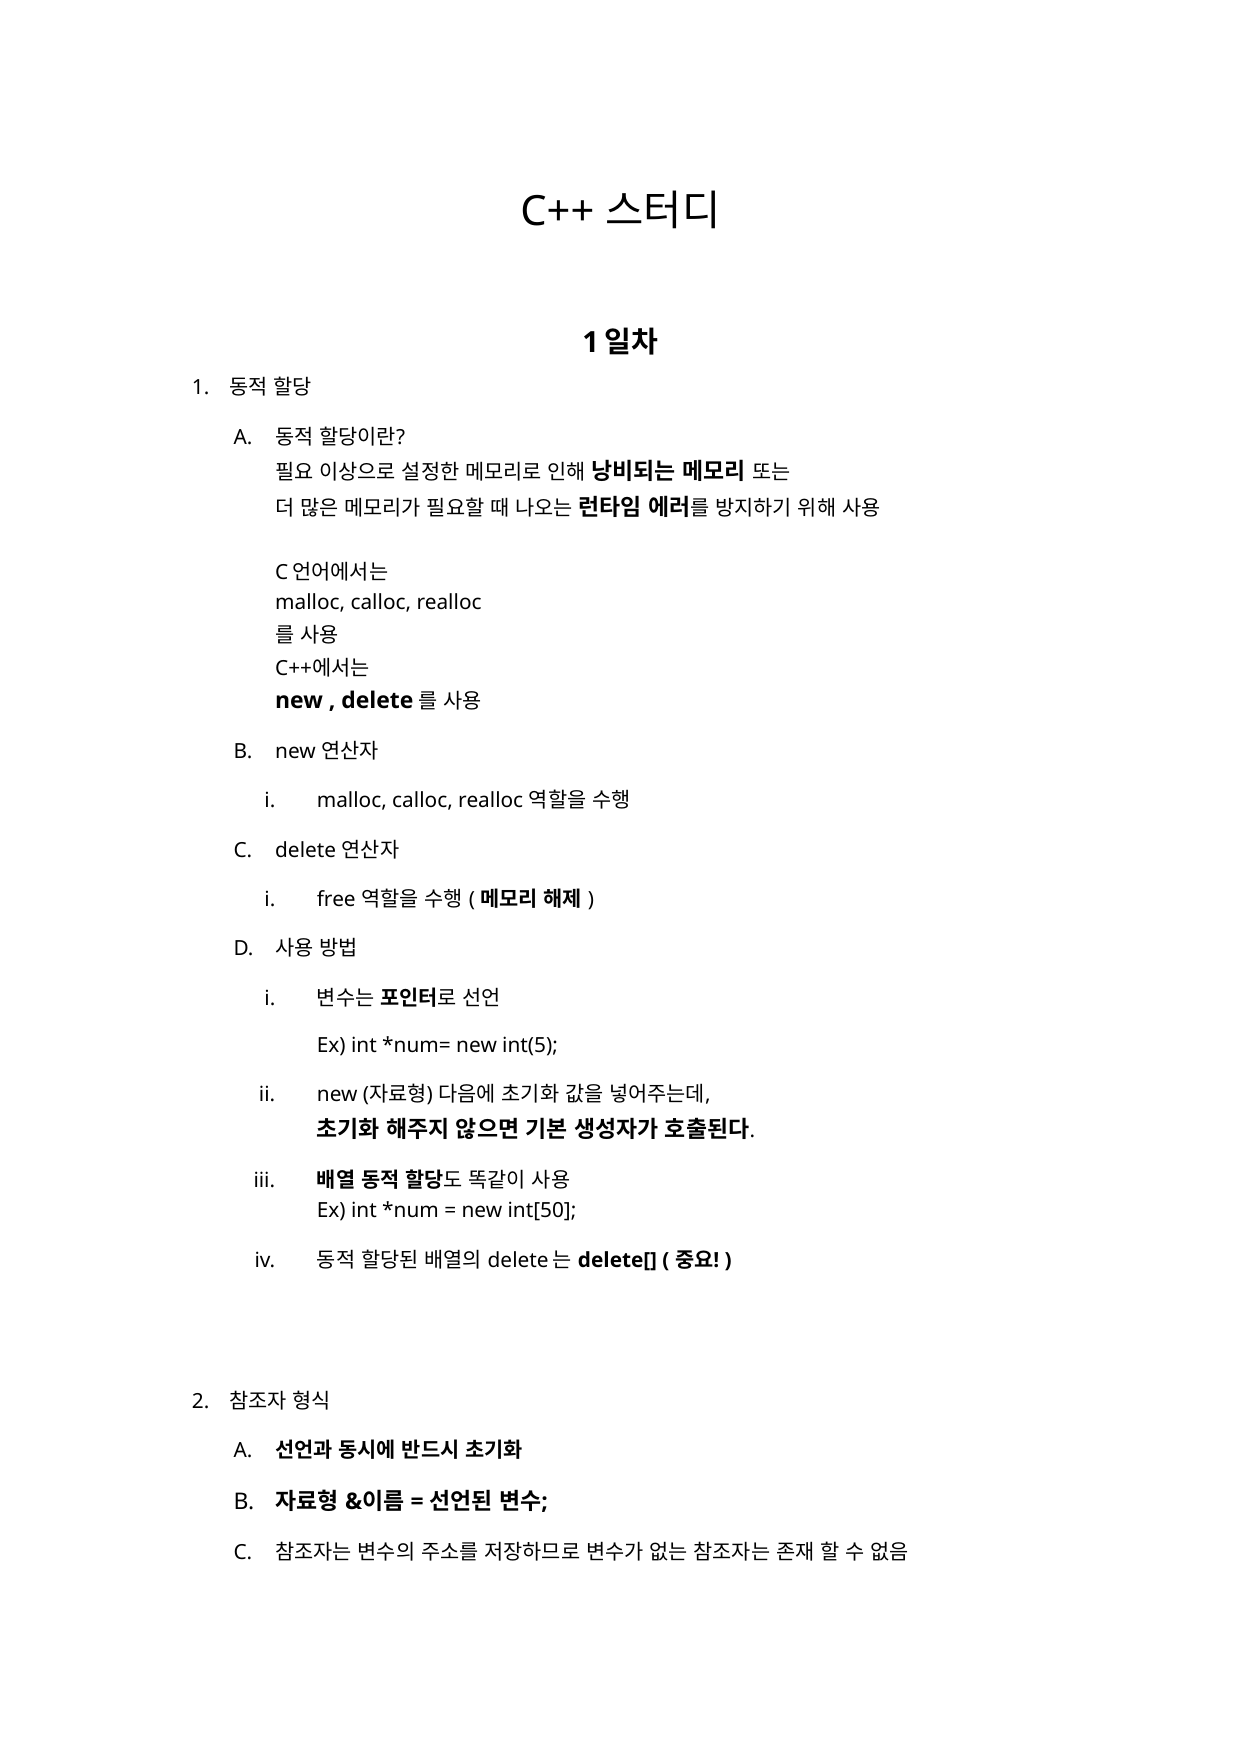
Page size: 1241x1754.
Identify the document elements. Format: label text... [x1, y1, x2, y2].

list 참조자 형식 [192, 1384, 1090, 1414]
list 변수는 포인터로 선언 [275, 981, 1090, 1011]
list 선언과 동시에 반드시 초기화 [233, 1433, 1090, 1464]
list new (자료형) 다음에 초기화 값을 넣어주는데, 초기화 해주지 않으면 기본 생성자가 호출된다. [275, 1078, 1090, 1144]
subtitle 1일차 [150, 319, 1090, 361]
list 동적 할당이란? 필요 이상으로 설정한 메모리로 인해 낭비되는 메모리 또는 더 많은 메모리가 필요할 때 나오는 런타임 에러를 방지하기 위해 사용 C언어에서는 malloc, calloc, realloc 를 사용 C++에서는 new , delete를 사용 [233, 420, 1090, 715]
list malloc, calloc, realloc 역할을 수행 [275, 783, 1090, 814]
list 자료형 &이름 = 선언된 변수; [233, 1483, 1090, 1516]
list free 역할을 수행 ( 메모리 해제 ) [275, 882, 1090, 913]
list 동적 할당 [192, 371, 1090, 401]
list new 연산자 [233, 734, 1090, 764]
list Ex) int *num= new int(5); [317, 1030, 1090, 1059]
list 배열 동적 할당도 똑같이 사용 Ex) int *num = new int[50]; [275, 1163, 1090, 1224]
text C++ 스터디 [150, 177, 1090, 238]
list 참조자는 변수의 주소를 저장하므로 변수가 없는 참조자는 존재 할 수 없음 [233, 1535, 1090, 1566]
list delete 연산자 [233, 833, 1090, 863]
list 동적 할당된 배열의 delete는 delete[] ( 중요! ) [275, 1243, 1090, 1365]
list 사용 방법 [233, 932, 1090, 962]
